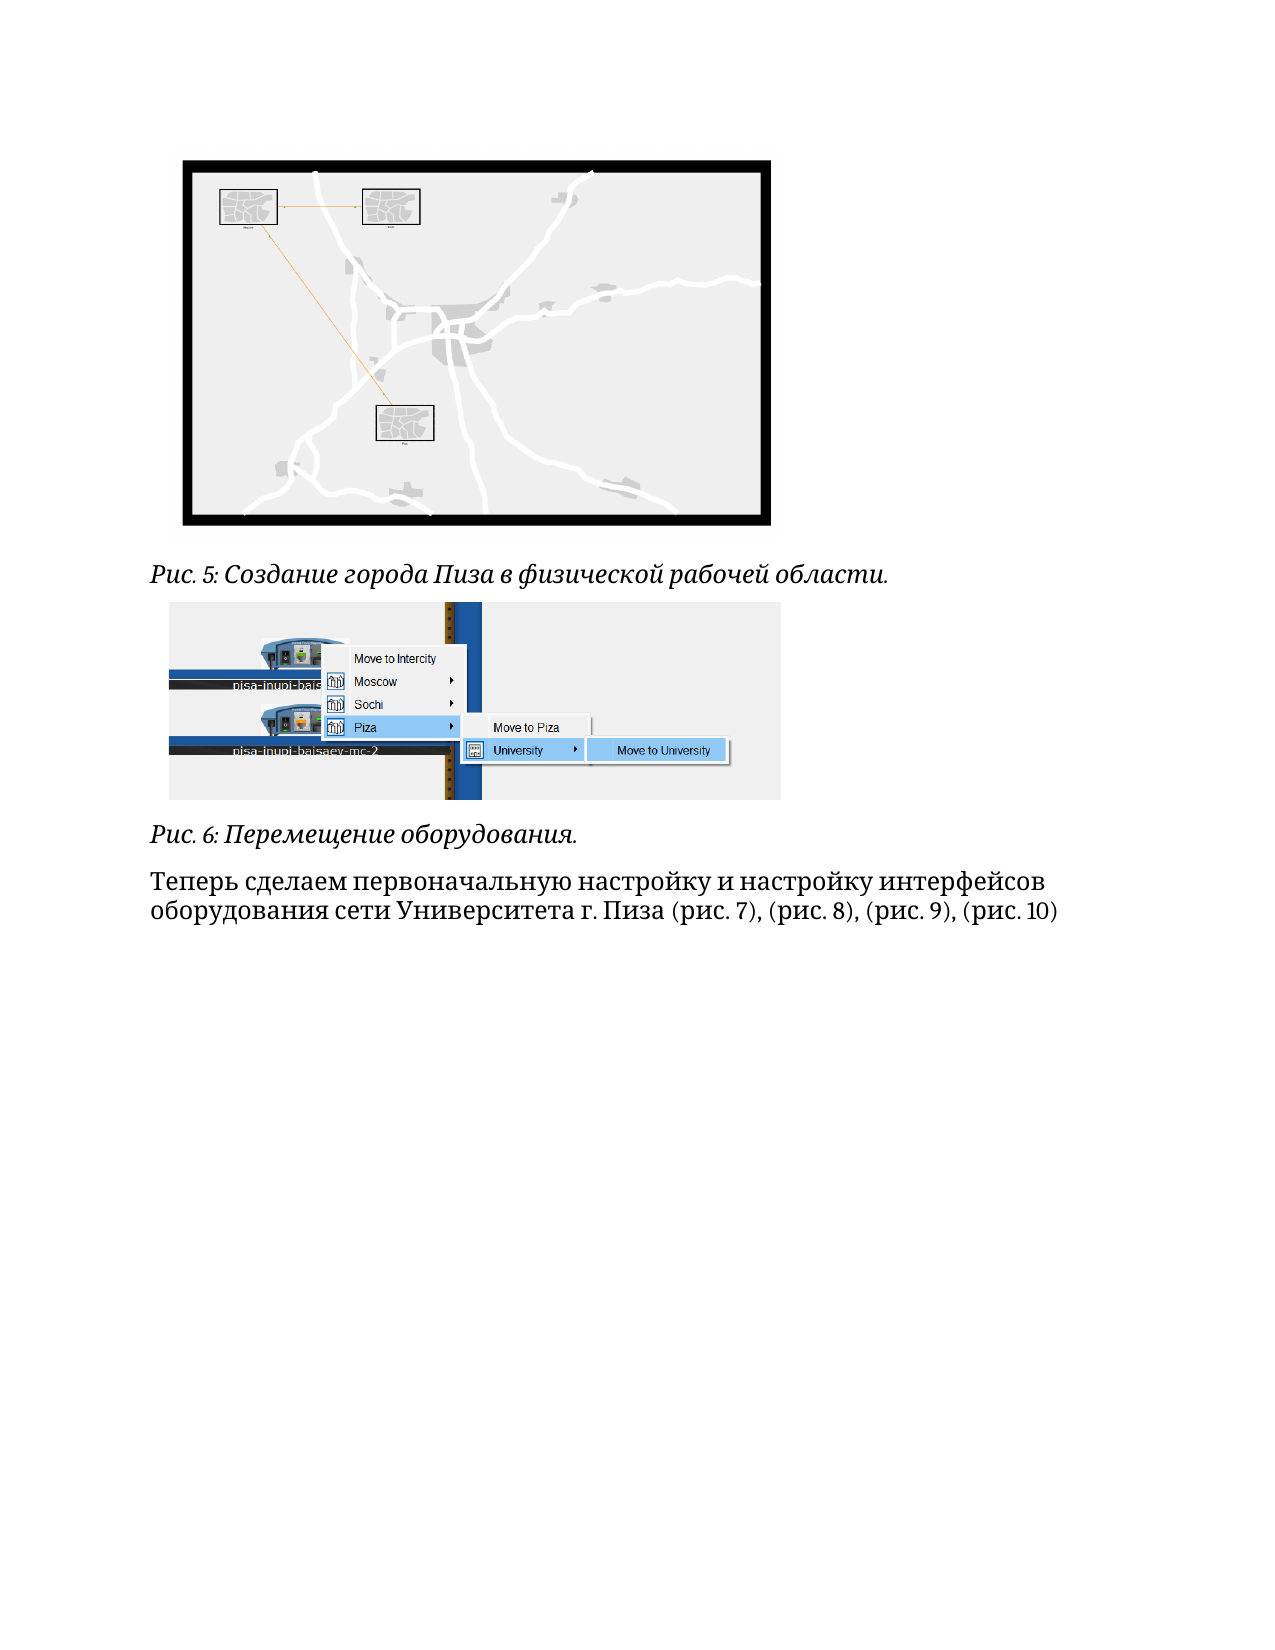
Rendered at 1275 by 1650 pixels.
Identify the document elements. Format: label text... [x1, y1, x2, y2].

text Теперь сделаем первоначальную настройку и настройку интерфейсов оборудования сети Университета г. Пиза (рис. 7), (рис. 8), (рис. 9), (рис. 10) [150, 868, 1125, 926]
text Рис. 5: Создание города Пиза в физической рабочей области. [150, 561, 1125, 590]
text Рис. 6: Перемещение оборудования. [150, 821, 1125, 849]
picture [168, 150, 782, 541]
picture [168, 602, 782, 800]
